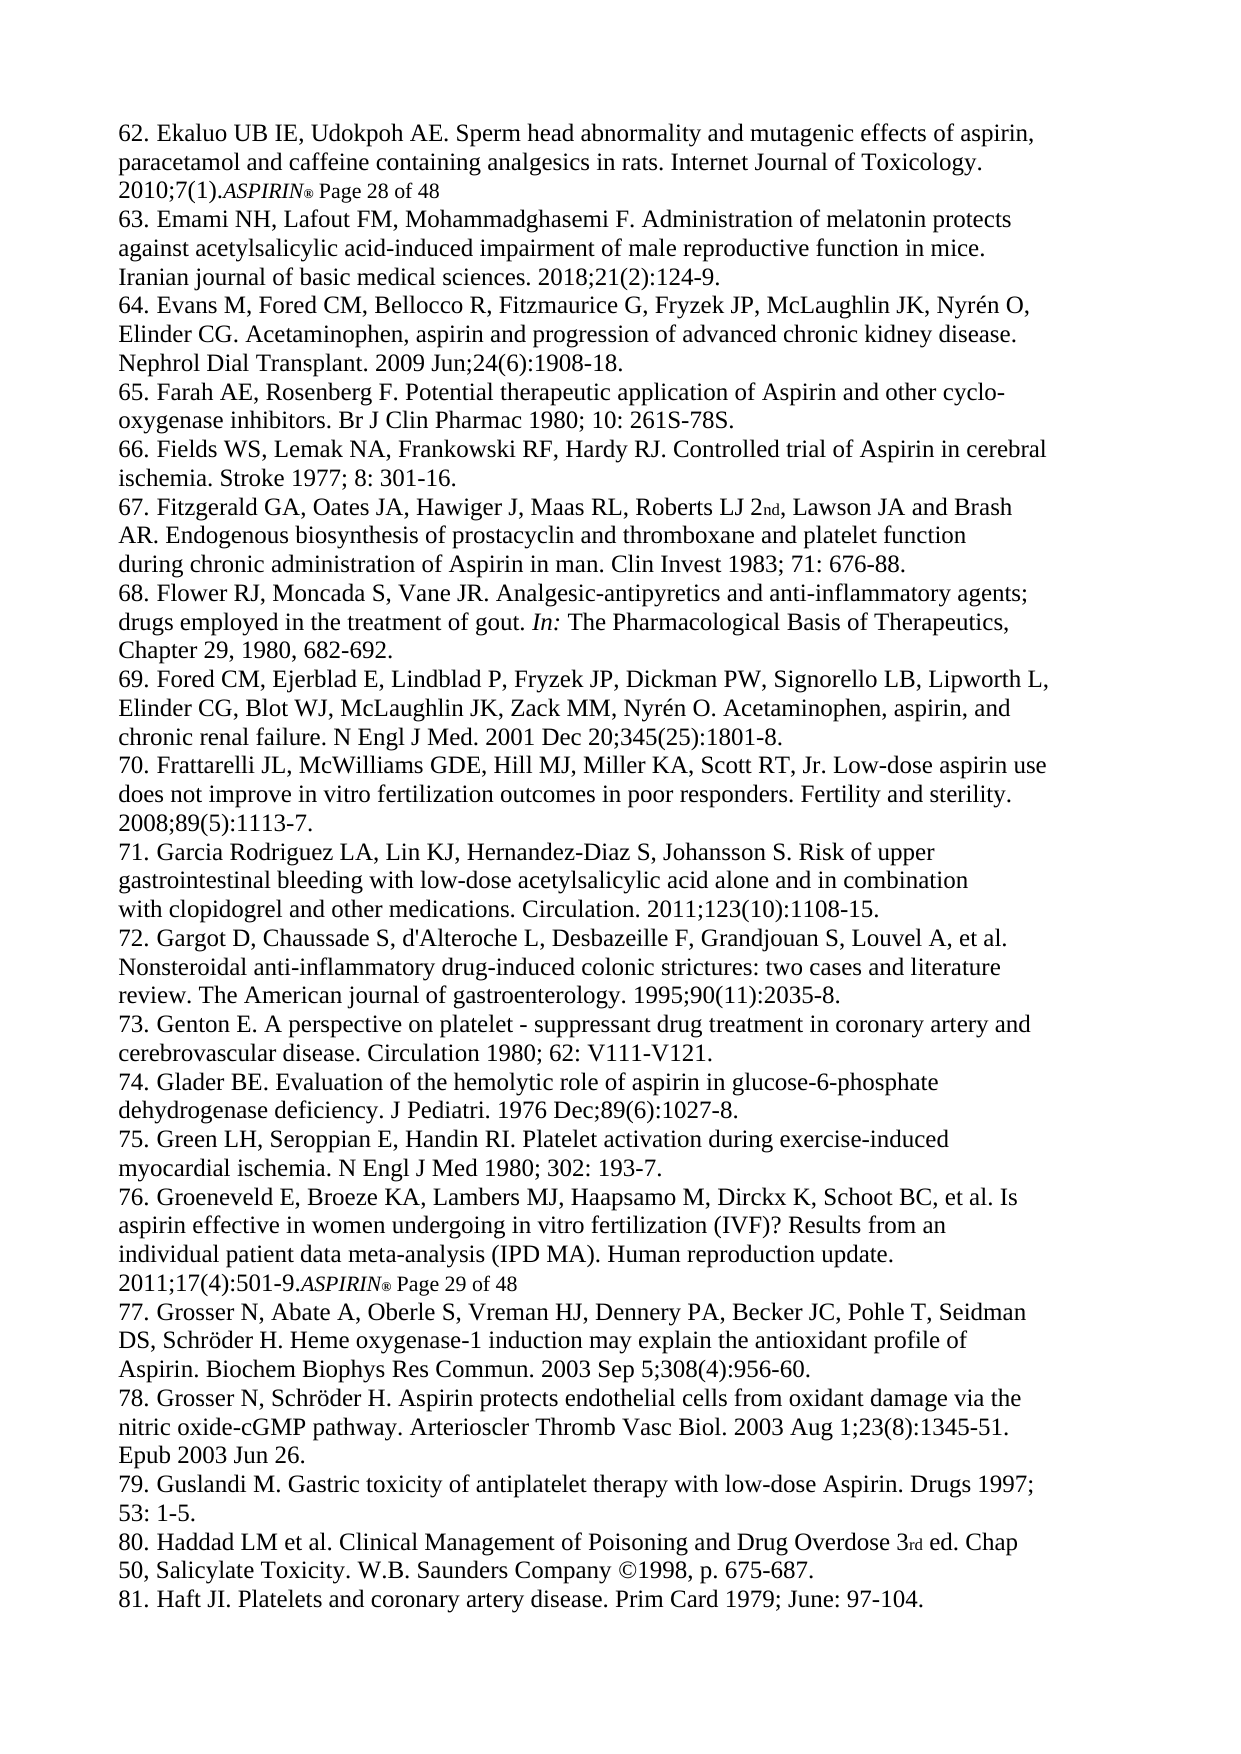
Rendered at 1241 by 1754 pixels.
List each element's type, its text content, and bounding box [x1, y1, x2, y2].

text 70. Frattarelli JL, McWilliams GDE, Hill MJ, Miller KA, Scott RT, Jr. Low-dose aspirin use [118, 751, 1122, 779]
text 76. Groeneveld E, Broeze KA, Lambers MJ, Haapsamo M, Dirckx K, Schoot BC, et al. Is [118, 1182, 1122, 1211]
text oxygenase inhibitors. Br J Clin Pharmac 1980; 10: 261S-78S. [118, 406, 1122, 434]
text 2011;17(4):501-9.ASPIRIN® Page 29 of 48 [118, 1268, 1122, 1297]
text DS, Schröder H. Heme oxygenase-1 induction may explain the antioxidant profile of [118, 1326, 1122, 1354]
text 63. Emami NH, Lafout FM, Mohammadghasemi F. Administration of melatonin protects [118, 204, 1122, 233]
text Iranian journal of basic medical sciences. 2018;21(2):124-9. [118, 262, 1122, 291]
text 79. Guslandi M. Gastric toxicity of antiplatelet therapy with low-dose Aspirin. Drugs 1997; [118, 1469, 1122, 1498]
text dehydrogenase deficiency. J Pediatri. 1976 Dec;89(6):1027-8. [118, 1096, 1122, 1124]
text 65. Farah AE, Rosenberg F. Potential therapeutic application of Aspirin and other cyclo- [118, 377, 1122, 406]
text aspirin effective in women undergoing in vitro fertilization (IVF)? Results from an [118, 1211, 1122, 1239]
text ischemia. Stroke 1977; 8: 301-16. [118, 463, 1122, 492]
text 71. Garcia Rodriguez LA, Lin KJ, Hernandez-Diaz S, Johansson S. Risk of upper [118, 837, 1122, 866]
text gastrointestinal bleeding with low-dose acetylsalicylic acid alone and in combination [118, 866, 1122, 894]
text 64. Evans M, Fored CM, Bellocco R, Fitzmaurice G, Fryzek JP, McLaughlin JK, Nyrén O, [118, 291, 1122, 319]
text Elinder CG, Blot WJ, McLaughlin JK, Zack MM, Nyrén O. Acetaminophen, aspirin, and [118, 693, 1122, 722]
text nitric oxide-cGMP pathway. Arterioscler Thromb Vasc Biol. 2003 Aug 1;23(8):1345-51. [118, 1412, 1122, 1441]
text drugs employed in the treatment of gout. In: The Pharmacological Basis of Therapeutics, [118, 607, 1122, 636]
text does not improve in vitro fertilization outcomes in poor responders. Fertility and sterility. [118, 779, 1122, 808]
text 75. Green LH, Seroppian E, Handin RI. Platelet activation during exercise-induced [118, 1124, 1122, 1153]
text Epub 2003 Jun 26. [118, 1441, 1122, 1469]
text chronic renal failure. N Engl J Med. 2001 Dec 20;345(25):1801-8. [118, 722, 1122, 751]
text 2008;89(5):1113-7. [118, 808, 1122, 837]
text paracetamol and caffeine containing analgesics in rats. Internet Journal of Toxicology. [118, 147, 1122, 176]
text 72. Gargot D, Chaussade S, d'Alteroche L, Desbazeille F, Grandjouan S, Louvel A, et al. [118, 923, 1122, 952]
text 2010;7(1).ASPIRIN® Page 28 of 48 [118, 176, 1122, 204]
text 78. Grosser N, Schröder H. Aspirin protects endothelial cells from oxidant damage via the [118, 1383, 1122, 1412]
text 50, Salicylate Toxicity. W.B. Saunders Company ©1998, p. 675-687. [118, 1556, 1122, 1584]
text individual patient data meta-analysis (IPD MA). Human reproduction update. [118, 1239, 1122, 1268]
text 68. Flower RJ, Moncada S, Vane JR. Analgesic-antipyretics and anti-inflammatory agents; [118, 578, 1122, 607]
text during chronic administration of Aspirin in man. Clin Invest 1983; 71: 676-88. [118, 549, 1122, 578]
text Nephrol Dial Transplant. 2009 Jun;24(6):1908-18. [118, 348, 1122, 377]
text Chapter 29, 1980, 682-692. [118, 636, 1122, 664]
text 69. Fored CM, Ejerblad E, Lindblad P, Fryzek JP, Dickman PW, Signorello LB, Lipworth L, [118, 664, 1122, 693]
text myocardial ischemia. N Engl J Med 1980; 302: 193-7. [118, 1153, 1122, 1182]
text AR. Endogenous biosynthesis of prostacyclin and thromboxane and platelet function [118, 521, 1122, 549]
text against acetylsalicylic acid-induced impairment of male reproductive function in mice. [118, 233, 1122, 262]
text 81. Haft JI. Platelets and coronary artery disease. Prim Card 1979; June: 97-104. [118, 1584, 1122, 1613]
text Elinder CG. Acetaminophen, aspirin and progression of advanced chronic kidney disease. [118, 319, 1122, 348]
text review. The American journal of gastroenterology. 1995;90(11):2035-8. [118, 981, 1122, 1009]
text 80. Haddad LM et al. Clinical Management of Poisoning and Drug Overdose 3rd ed. Chap [118, 1527, 1122, 1556]
text 77. Grosser N, Abate A, Oberle S, Vreman HJ, Dennery PA, Becker JC, Pohle T, Seidman [118, 1297, 1122, 1326]
text 67. Fitzgerald GA, Oates JA, Hawiger J, Maas RL, Roberts LJ 2nd, Lawson JA and Brash [118, 492, 1122, 521]
text cerebrovascular disease. Circulation 1980; 62: V111-V121. [118, 1038, 1122, 1067]
text 66. Fields WS, Lemak NA, Frankowski RF, Hardy RJ. Controlled trial of Aspirin in cerebral [118, 434, 1122, 463]
text 74. Glader BE. Evaluation of the hemolytic role of aspirin in glucose-6-phosphate [118, 1067, 1122, 1096]
text 73. Genton E. A perspective on platelet - suppressant drug treatment in coronary artery and [118, 1009, 1122, 1038]
text Aspirin. Biochem Biophys Res Commun. 2003 Sep 5;308(4):956-60. [118, 1354, 1122, 1383]
text 53: 1-5. [118, 1498, 1122, 1527]
text with clopidogrel and other medications. Circulation. 2011;123(10):1108-15. [118, 894, 1122, 923]
text 62. Ekaluo UB IE, Udokpoh AE. Sperm head abnormality and mutagenic effects of aspirin, [118, 118, 1122, 147]
text Nonsteroidal anti-inflammatory drug-induced colonic strictures: two cases and literature [118, 952, 1122, 981]
